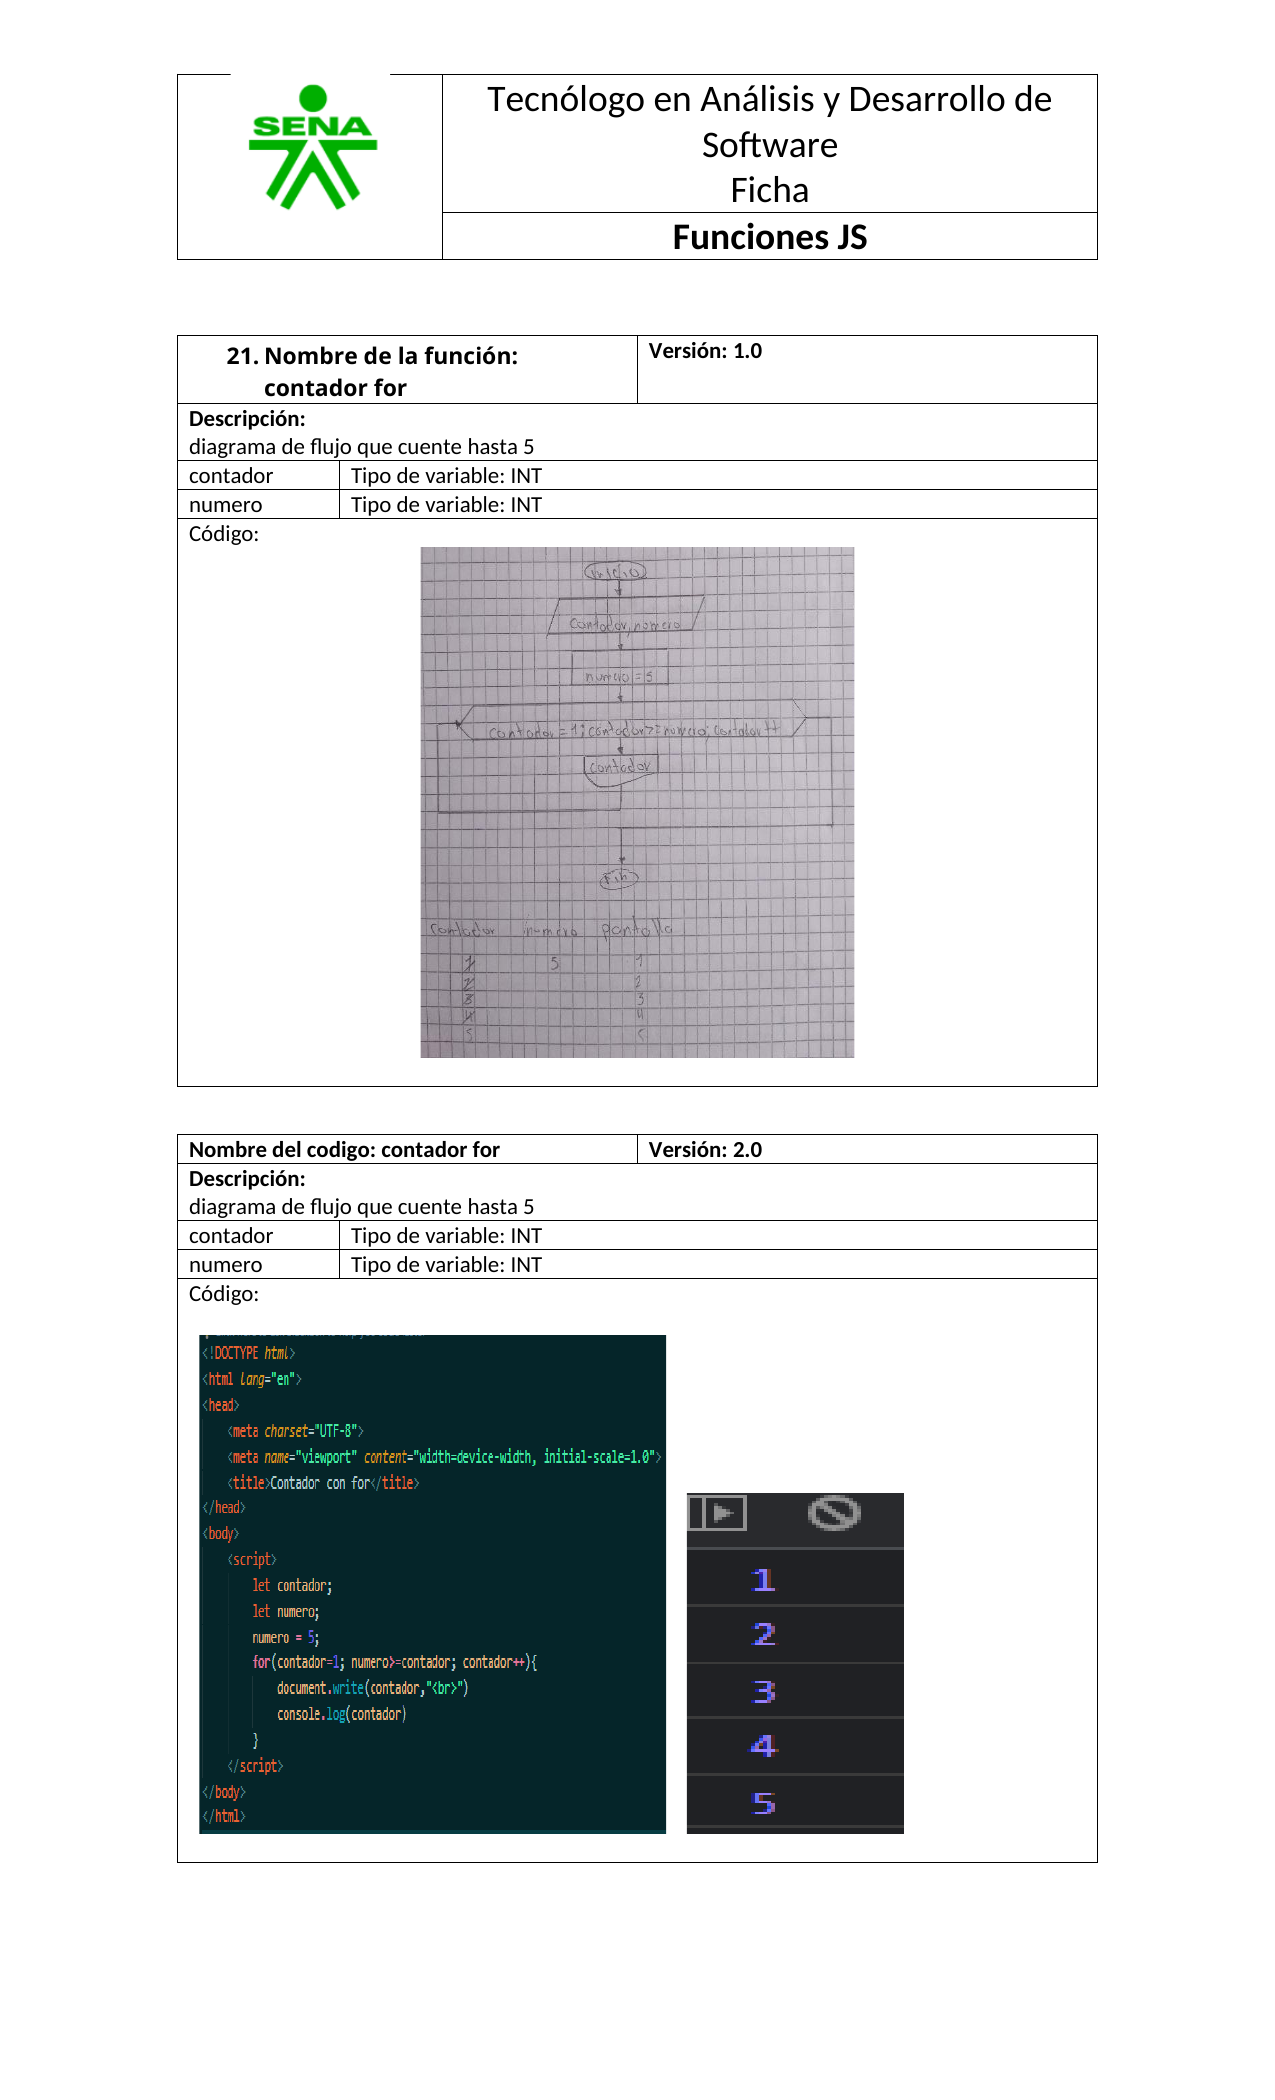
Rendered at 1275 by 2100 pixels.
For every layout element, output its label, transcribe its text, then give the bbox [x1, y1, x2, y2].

table_cell Código: [178, 519, 1097, 1086]
table_cell Código: [178, 1279, 1097, 1862]
table_header Nombre del codigo: contador for [178, 1135, 637, 1163]
picture [199, 1335, 667, 1834]
table_cell Descripción: diagrama de flujo que cuente hasta 5 [178, 404, 1097, 460]
table_header Versión: 2.0 [638, 1135, 1097, 1163]
table_cell numero [178, 1250, 339, 1278]
table_cell Tipo de variable: INT [340, 1221, 1097, 1249]
table_cell Tipo de variable: INT [340, 1250, 1097, 1278]
table_cell numero [178, 490, 339, 518]
table_cell contador [178, 1221, 339, 1249]
table_cell Tipo de variable: INT [340, 490, 1097, 518]
picture [230, 74, 390, 226]
picture [420, 547, 855, 1058]
table_cell Tipo de variable: INT [340, 461, 1097, 489]
table_header Nombre de la función: contador for [178, 336, 637, 403]
picture [686, 1493, 904, 1834]
table_cell contador [178, 461, 339, 489]
table_header Versión: 1.0 [638, 336, 1097, 403]
table_cell Descripción: diagrama de flujo que cuente hasta 5 [178, 1164, 1097, 1220]
